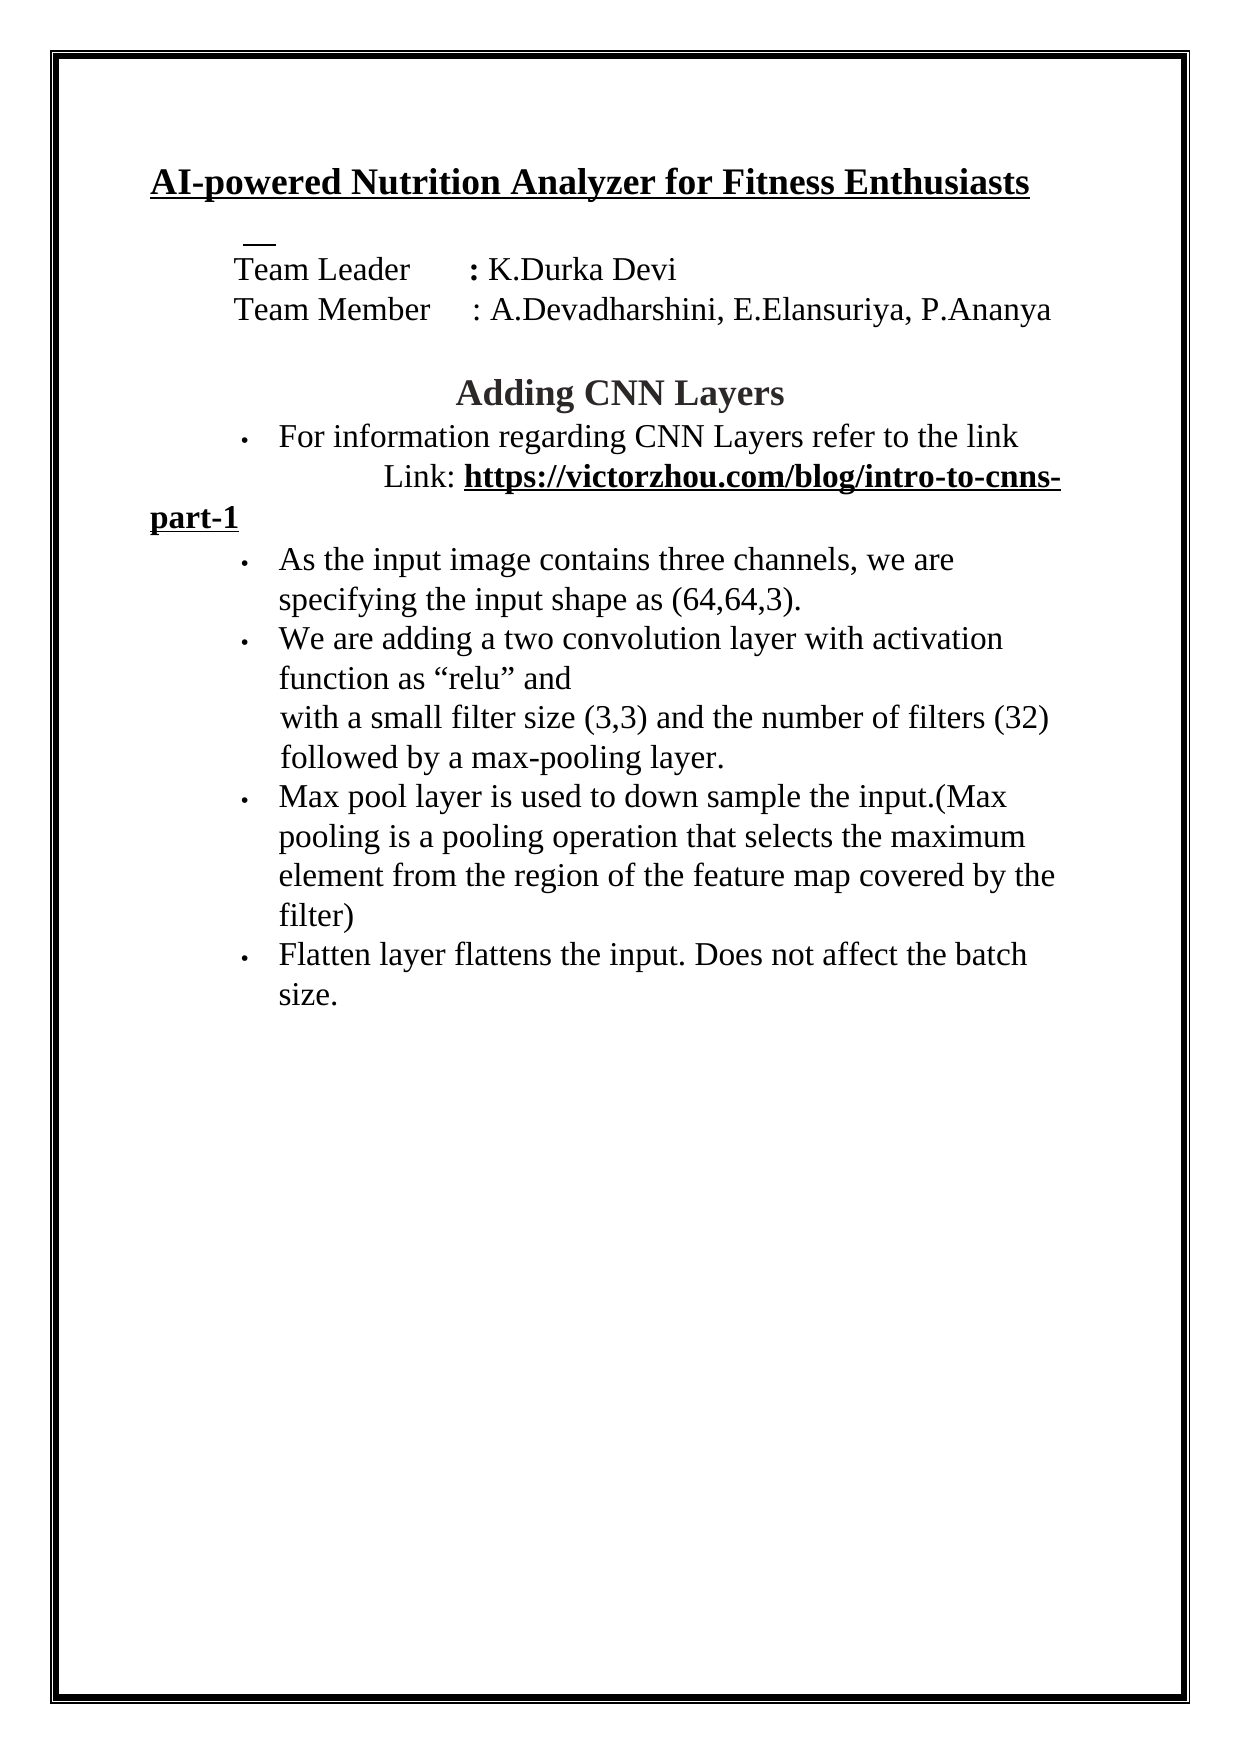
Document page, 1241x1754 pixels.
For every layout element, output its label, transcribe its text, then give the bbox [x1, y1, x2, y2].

list Flatten layer flattens the input. Does not affect the batch size. [241, 934, 1091, 1012]
text Team Member : A.Devadharshini, E.Elansuriya, P.Ananya [150, 289, 1096, 327]
text with a small filter size (3,3) and the number of filters (32) followed by a max-pooling layer. [280, 697, 1091, 775]
text Adding CNN Layers [150, 370, 1090, 413]
text Link: https://victorzhou.com/blog/intro-to-cnns-part-1 [150, 456, 1096, 536]
subtitle AI-powered Nutrition Analyzer for Fitness Enthusiasts [150, 154, 1096, 203]
list For information regarding CNN Layers refer to the link [241, 416, 1091, 455]
list As the input image contains three channels, we are specifying the input shape as (64,64,3). [241, 539, 1091, 617]
list Max pool layer is used to down sample the input.(Max pooling is a pooling operation that selects the maximum element from the region of the feature map covered by the filter) [241, 776, 1091, 933]
list We are adding a two convolution layer with activation function as “relu” and [241, 618, 1091, 696]
text Team Leader : K.Durka Devi [150, 249, 1096, 288]
